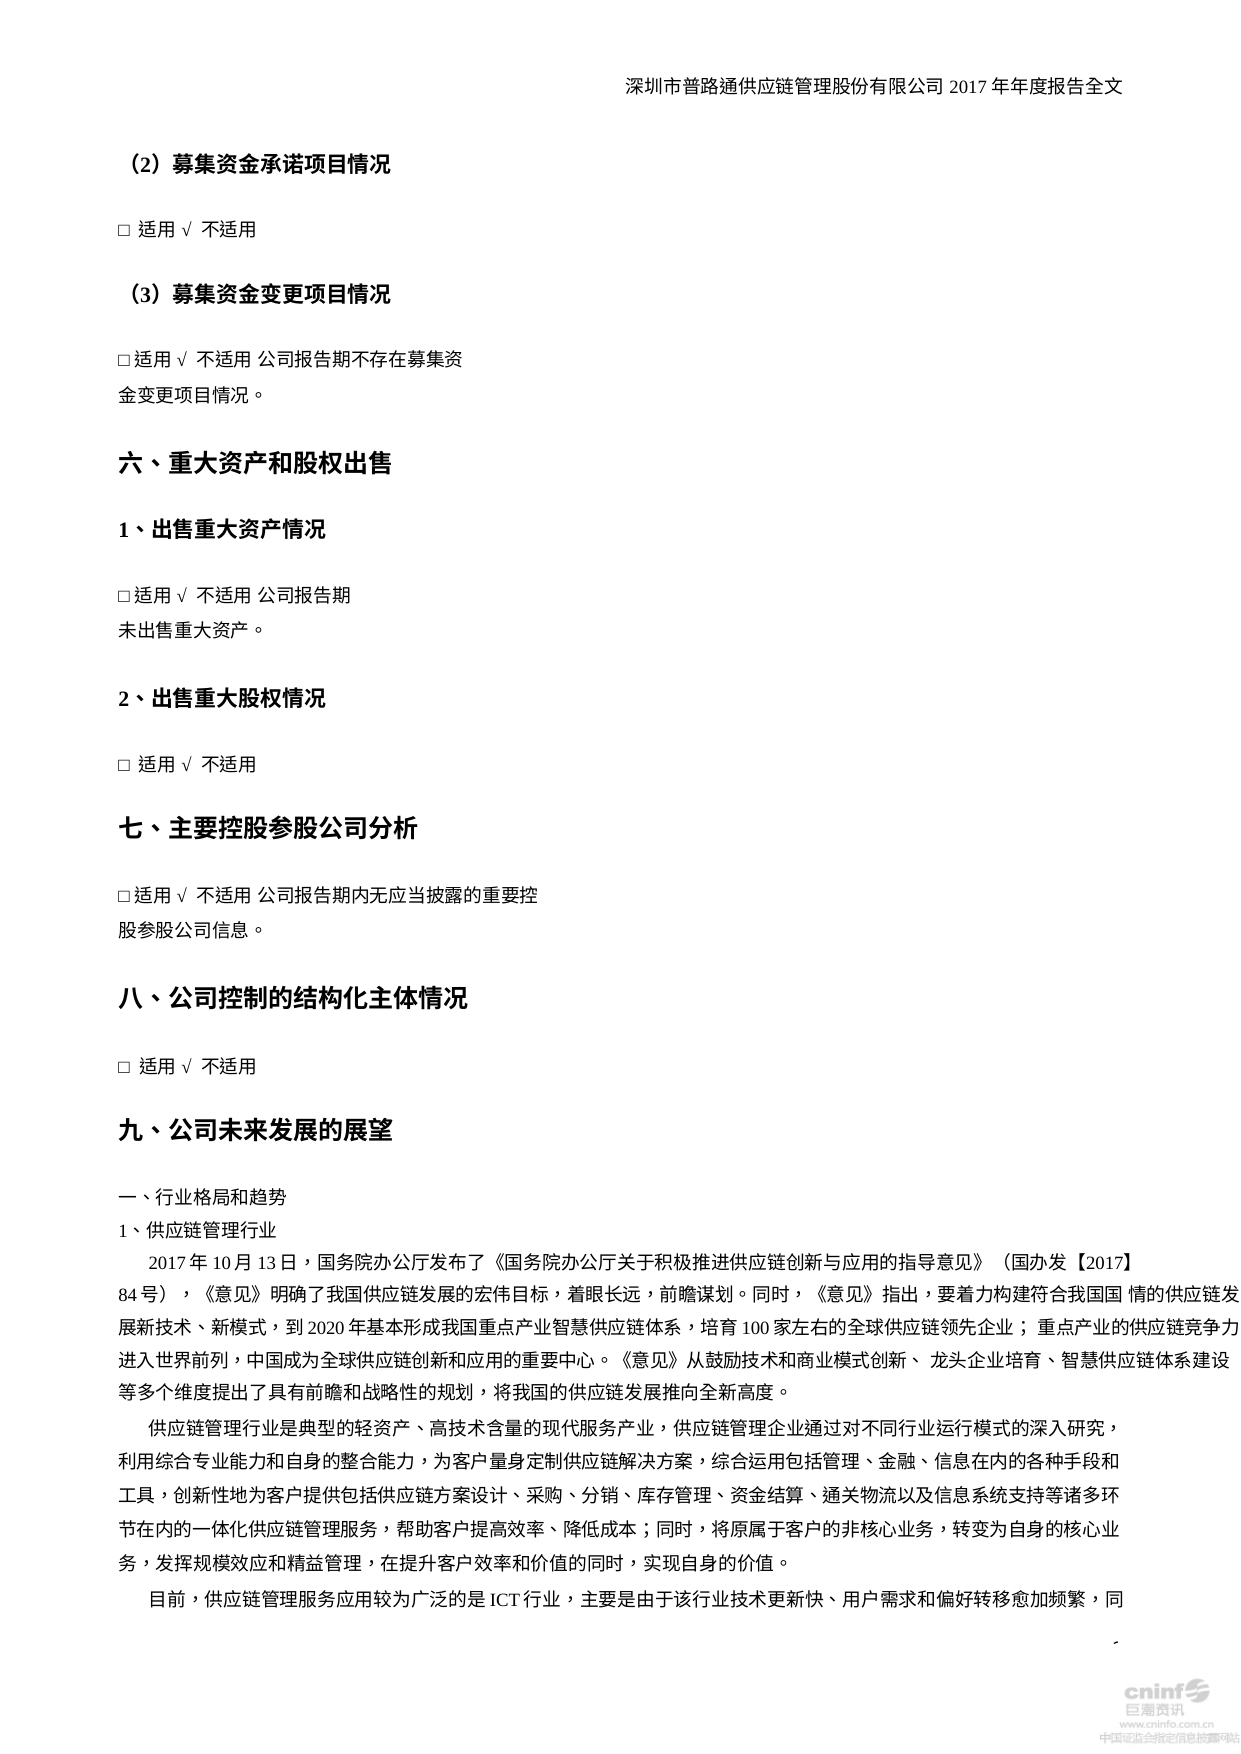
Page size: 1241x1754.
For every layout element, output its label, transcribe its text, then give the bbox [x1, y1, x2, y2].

text □ 适用 √ 不适用 [118, 751, 1240, 776]
subtitle 七、主要控股参股公司分析 [118, 810, 1240, 844]
text □ 适用 √ 不适用 公司报告期不存在募集资金变更项目情况。 [118, 346, 476, 407]
text 1、供应链管理行业 [118, 1217, 1240, 1243]
text □ 适用 √ 不适用 公司报告期未出售重大资产。 [118, 582, 364, 643]
subtitle （3）募集资金变更项目情况 [118, 279, 1240, 308]
text □ 适用 √ 不适用 公司报告期内无应当披露的重要控股参股公司信息。 [118, 882, 551, 943]
text □ 适用 √ 不适用 [118, 217, 1240, 242]
subtitle 2、出售重大股权情况 [118, 683, 1240, 713]
text 目前，供应链管理服务应用较为广泛的是ICT行业，主要是由于该行业技术更新快、用户需求和偏好转移愈加频繁，同 [148, 1586, 1240, 1611]
text 84号），《意见》明确了我国供应链发展的宏伟目标，着眼长远，前瞻谋划。同时，《意见》指出，要着力构建符合我国国 情的供应链发展新技术、新模式，到2020年基本形成我国重点产业智慧供应链体系，培育100家左右的全球供应链领先企业； 重点产业的供应链竞争力进入世界前列，中国成为全球供应链创新和应用的重要中心。《意见》从鼓励技术和商业模式创新、 龙头企业培育、智慧供应链体系建设等多个维度提出了具有前瞻和战略性的规划，将我国的供应链发展推向全新高度。 [118, 1282, 1240, 1405]
text 供应链管理行业是典型的轻资产、高技术含量的现代服务产业，供应链管理企业通过对不同行业运行模式的深入研究， 利用综合专业能力和自身的整合能力，为客户量身定制供应链解决方案，综合运用包括管理、金融、信息在内的各种手段和 工具，创新性地为客户提供包括供应链方案设计、采购、分销、库存管理、资金结算、通关物流以及信息系统支持等诸多环 节在内的一体化供应链管理服务，帮助客户提高效率、降低成本；同时，将原属于客户的非核心业务，转变为自身的核心业 务，发挥规模效应和精益管理，在提升客户效率和价值的同时，实现自身的价值。 [118, 1415, 1123, 1576]
subtitle （2）募集资金承诺项目情况 [118, 149, 1240, 179]
text 2017年10月13日，国务院办公厅发布了《国务院办公厅关于积极推进供应链创新与应用的指导意见》（国办发【2017】 [148, 1249, 1240, 1275]
text □ 适用 √ 不适用 [118, 1053, 1240, 1078]
picture [1099, 1673, 1241, 1754]
subtitle 八、公司控制的结构化主体情况 [118, 981, 1240, 1015]
text 一、行业格局和趋势 [118, 1184, 1240, 1209]
subtitle 1、出售重大资产情况 [118, 514, 1240, 544]
subtitle 六、重大资产和股权出售 [118, 445, 1240, 479]
subtitle 九、公司未来发展的展望 [118, 1112, 1240, 1146]
